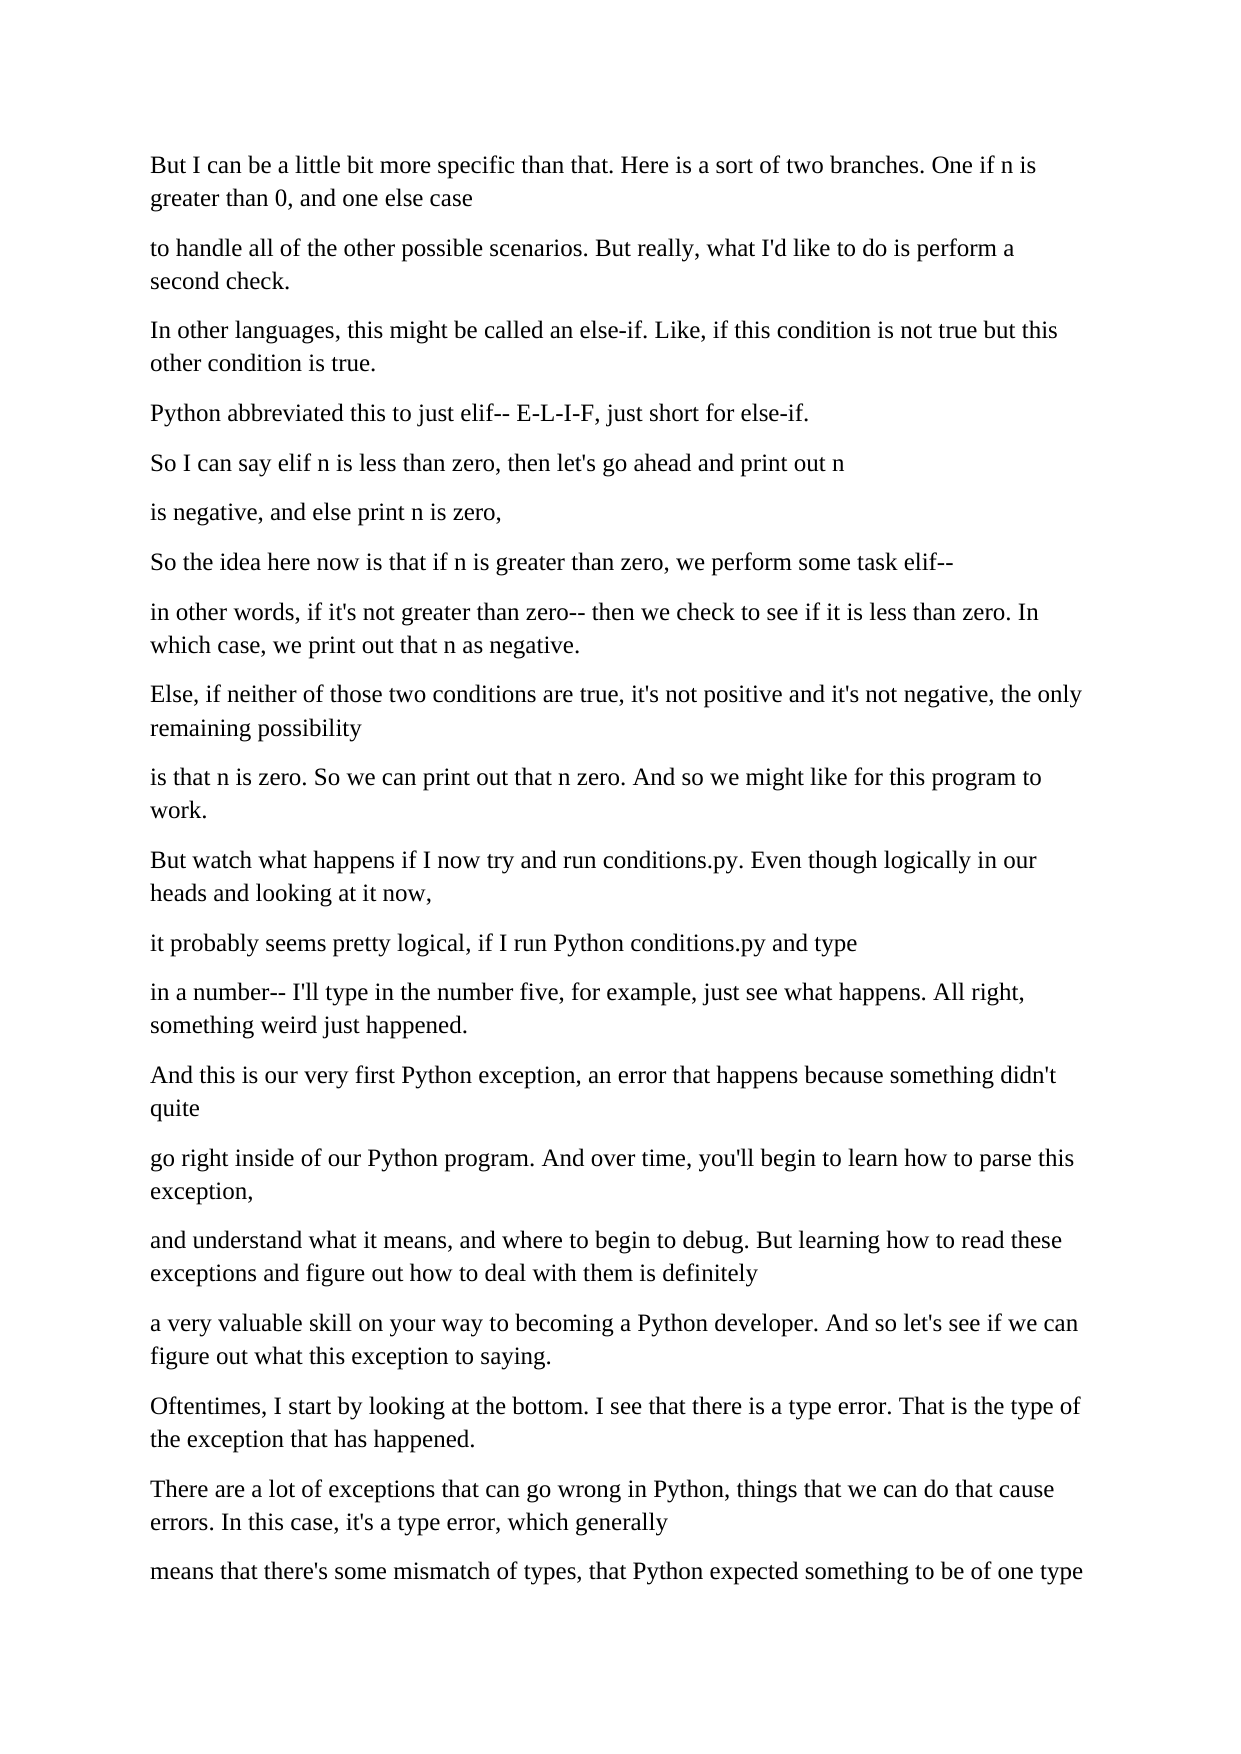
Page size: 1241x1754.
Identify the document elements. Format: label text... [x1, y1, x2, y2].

text Else, if neither of those two conditions are true, it's not positive and it's not negative, the only remaining possibility [150, 679, 1090, 741]
text means that there's some mismatch of types, that Python expected something to be of one type [150, 1556, 1090, 1585]
text to handle all of the other possible scenarios. But really, what I'd like to do is perform a second check. [150, 233, 1090, 294]
text There are a lot of exceptions that can go wrong in Python, things that we can do that cause errors. In this case, it's a type error, which generally [150, 1474, 1090, 1535]
text And this is our very first Python exception, an error that happens because something didn't quite [150, 1060, 1090, 1122]
text But watch what happens if I now try and run conditions.py. Even though logically in our heads and looking at it now, [150, 845, 1090, 907]
text Python abbreviated this to just elif-- E-L-I-F, just short for else-if. [150, 398, 1090, 427]
text go right inside of our Python program. And over time, you'll begin to learn how to parse this exception, [150, 1143, 1090, 1204]
text So I can say elif n is less than zero, then let's go ahead and print out n [150, 448, 1090, 477]
text Oftentimes, I start by looking at the bottom. I see that there is a type error. That is the type of the exception that has happened. [150, 1391, 1090, 1453]
text In other languages, this might be called an else-if. Like, if this condition is not true but this other condition is true. [150, 315, 1090, 377]
text is negative, and else print n is zero, [150, 497, 1090, 526]
text in a number-- I'll type in the number five, for example, just see what happens. All right, something weird just happened. [150, 977, 1090, 1039]
text But I can be a little bit more specific than that. Here is a sort of two branches. One if n is greater than 0, and one else case [150, 150, 1090, 212]
text and understand what it means, and where to begin to debug. But learning how to read these exceptions and figure out how to deal with them is definitely [150, 1226, 1090, 1287]
text it probably seems pretty logical, if I run Python conditions.py and type [150, 928, 1090, 956]
text is that n is zero. So we can print out that n zero. And so we might like for this program to work. [150, 762, 1090, 824]
text a very valuable skill on your way to becoming a Python developer. And so let's see if we can figure out what this exception to saying. [150, 1308, 1090, 1370]
text So the idea here now is that if n is greater than zero, we perform some task elif-- [150, 547, 1090, 576]
text in other words, if it's not greater than zero-- then we check to see if it is less than zero. In which case, we print out that n as negative. [150, 597, 1090, 659]
